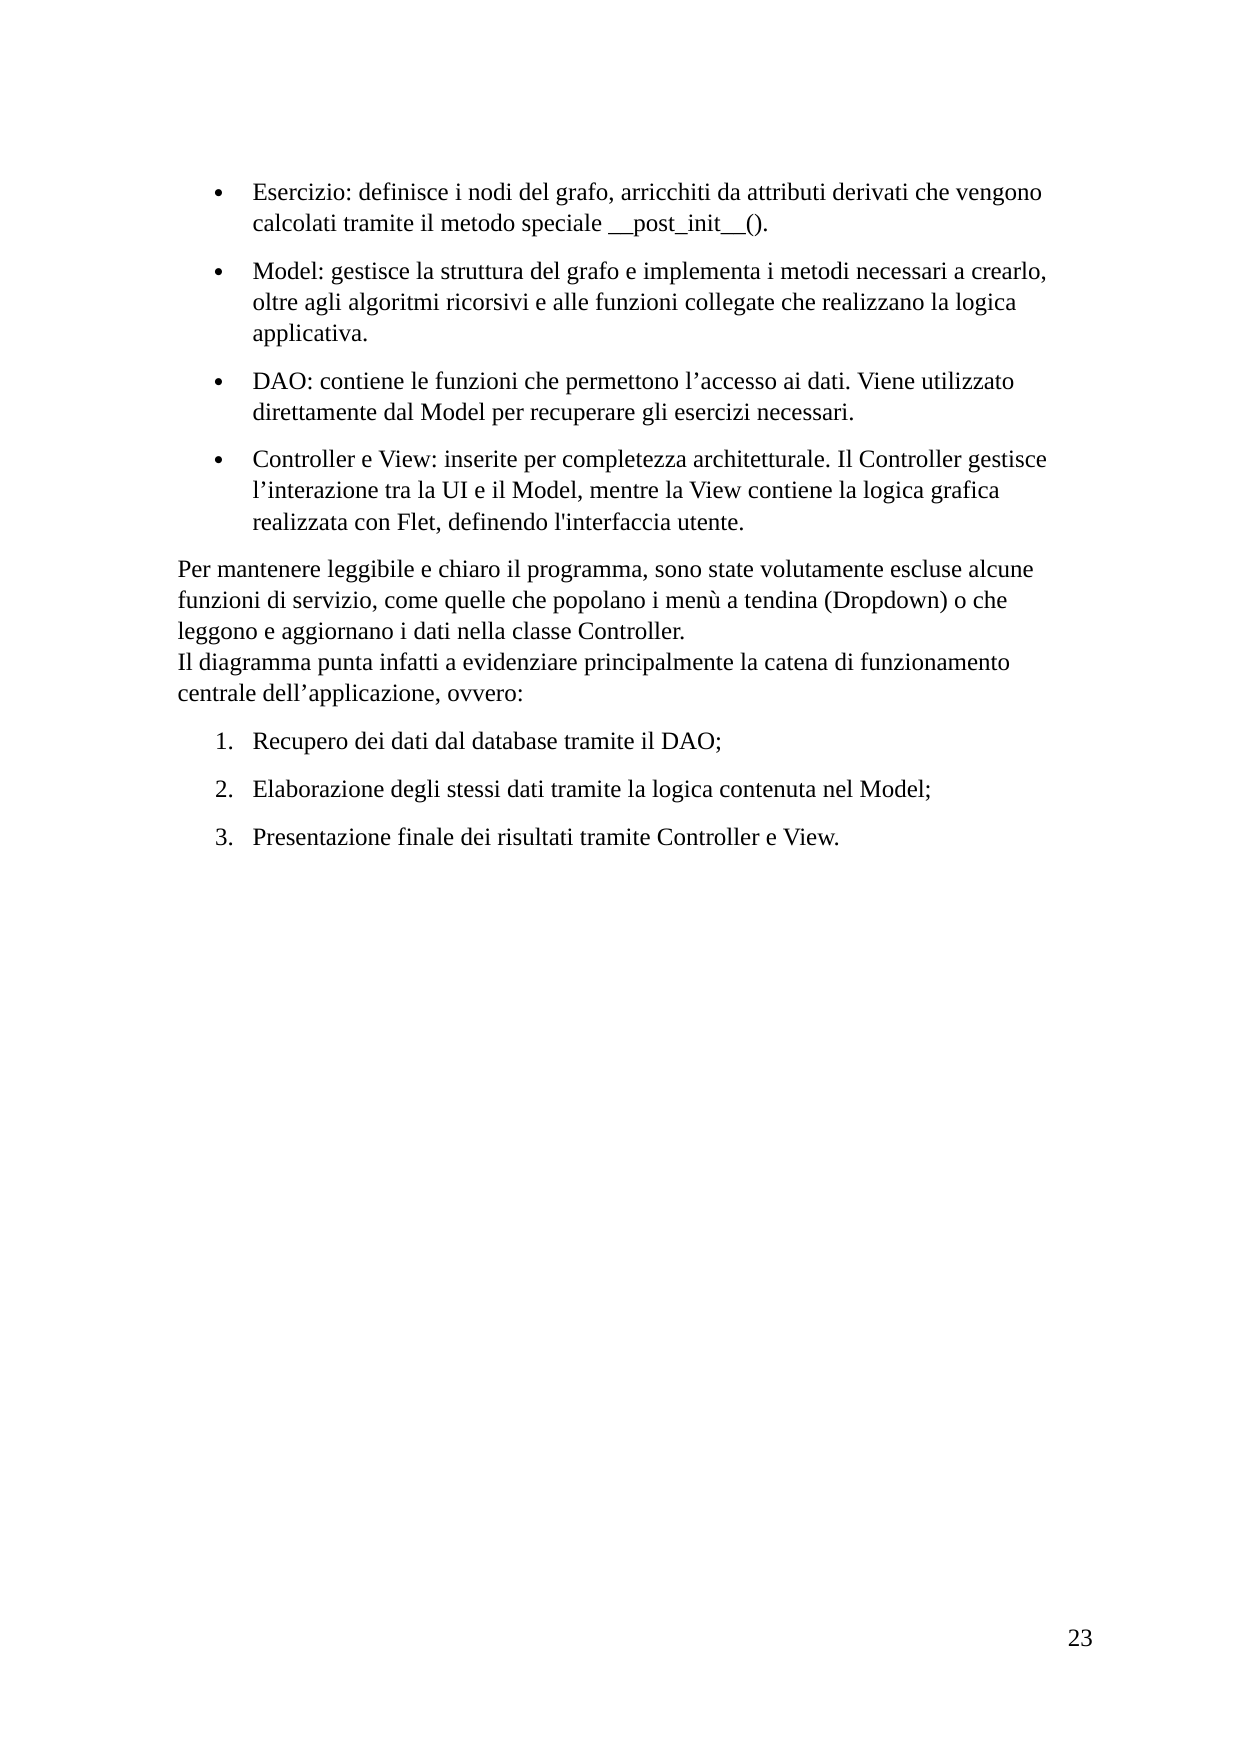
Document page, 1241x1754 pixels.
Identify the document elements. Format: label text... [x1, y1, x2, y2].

text Per mantenere leggibile e chiaro il programma, sono state volutamente escluse alcune funzioni di servizio, come quelle che popolano i menù a tendina (Dropdown) o che leggono e aggiornano i dati nella classe Controller. Il diagramma punta infatti a evidenziare principalmente la catena di funzionamento centrale dell’applicazione, ovvero: [177, 554, 1092, 707]
list Recupero dei dati dal database tramite il DAO; [215, 726, 1092, 755]
list Elaborazione degli stessi dati tramite la logica contenuta nel Model; [215, 774, 1092, 803]
list Esercizio: definisce i nodi del grafo, arricchiti da attributi derivati che vengono calcolati tramite il metodo speciale __post_init__(). [215, 177, 1092, 237]
list Controller e View: inserite per completezza architetturale. Il Controller gestisce l’interazione tra la UI e il Model, mentre la View contiene la logica grafica realizzata con Flet, definendo l'interfaccia utente. [215, 444, 1092, 535]
list DAO: contiene le funzioni che permettono l’accesso ai dati. Viene utilizzato direttamente dal Model per recuperare gli esercizi necessari. [215, 366, 1092, 426]
list Model: gestisce la struttura del grafo e implementa i metodi necessari a crearlo, oltre agli algoritmi ricorsivi e alle funzioni collegate che realizzano la logica applicativa. [215, 256, 1092, 347]
list Presentazione finale dei risultati tramite Controller e View. [215, 822, 1092, 850]
